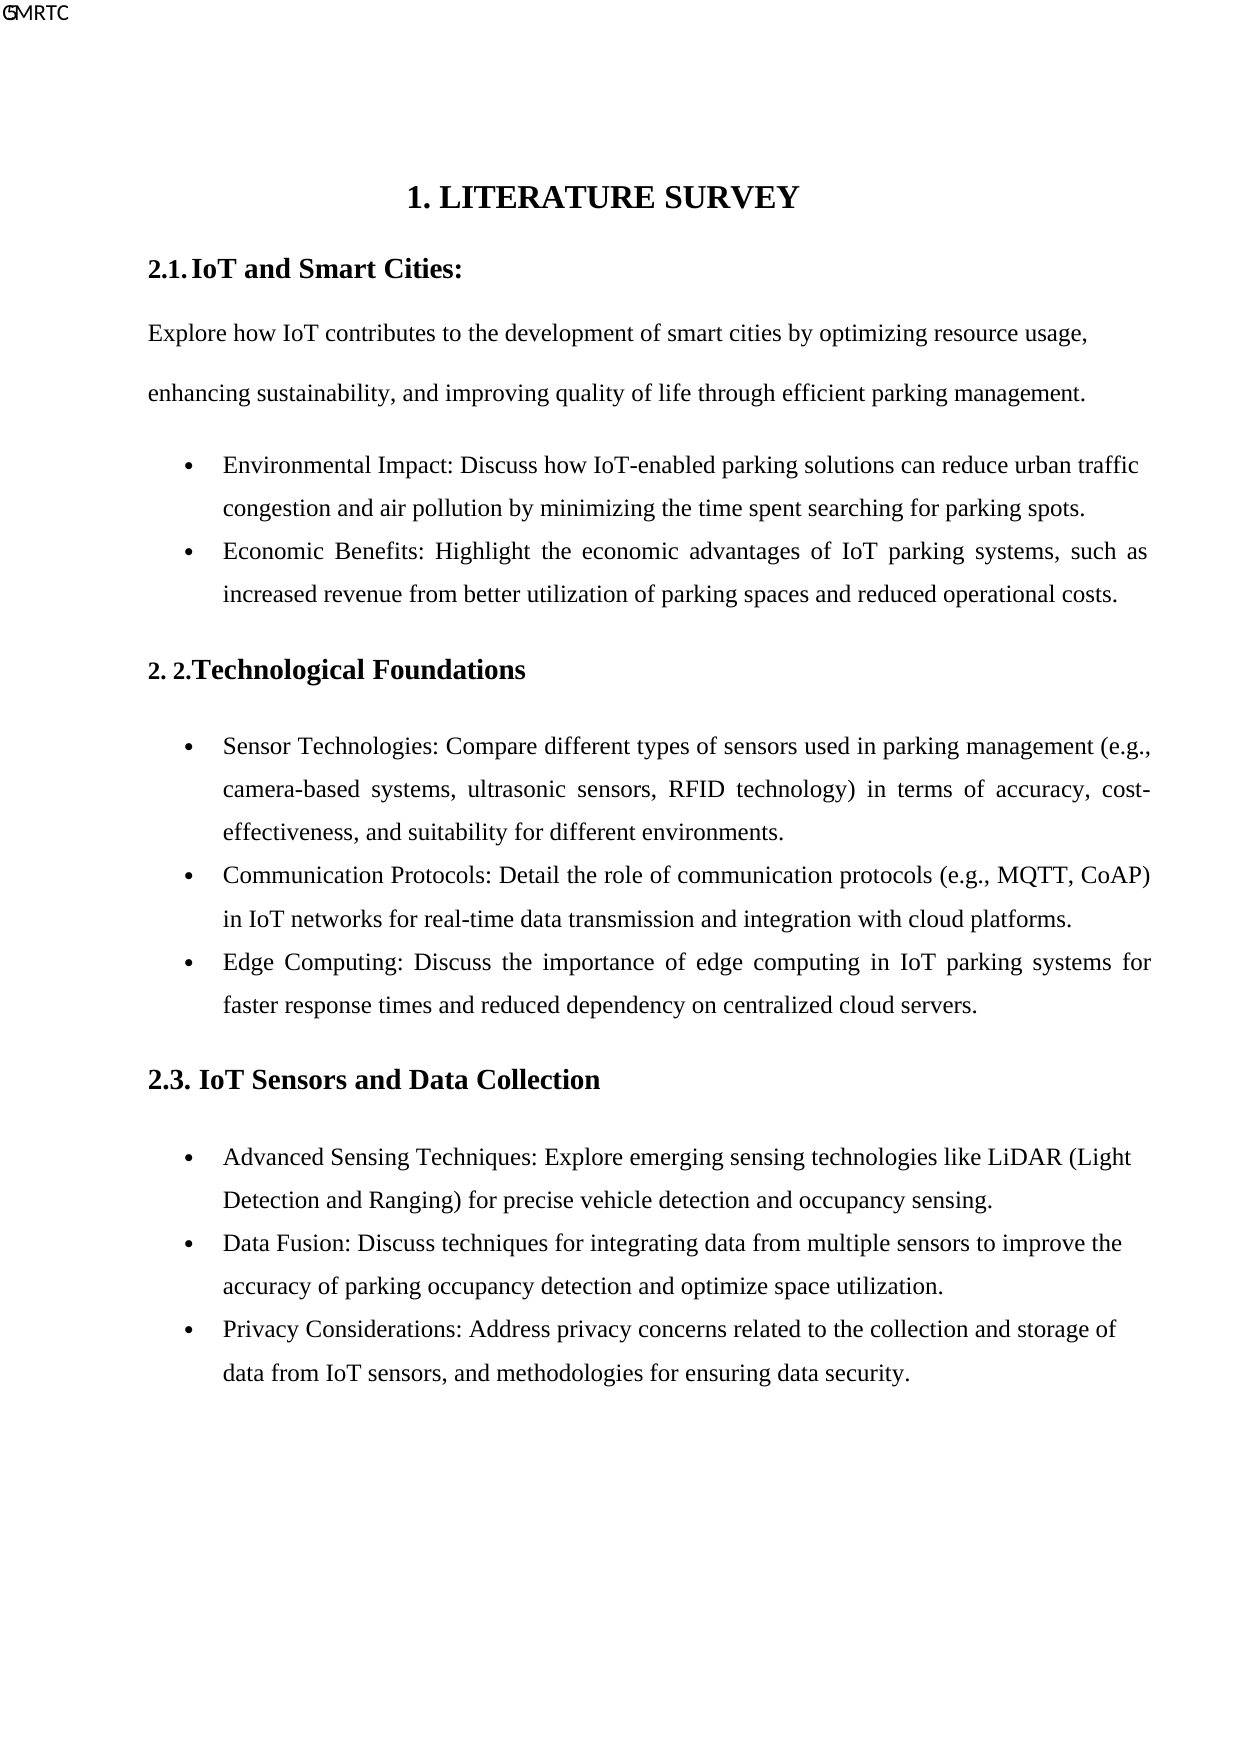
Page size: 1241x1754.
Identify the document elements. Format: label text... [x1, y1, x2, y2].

subtitle IoT Sensors and Data Collection [148, 1062, 1163, 1096]
list Economic Benefits: Highlight the economic advantages of IoT parking systems, such as increased revenue from better utilization of parking spaces and reduced operational costs. [185, 536, 1151, 608]
list Edge Computing: Discuss the importance of edge computing in IoT parking systems for faster response times and reduced dependency on centralized cloud servers. [185, 947, 1152, 1019]
list Privacy Considerations: Address privacy concerns related to the collection and storage of data from IoT sensors, and methodologies for ensuring data security. [185, 1314, 1152, 1386]
list Advanced Sensing Techniques: Explore emerging sensing technologies like LiDAR (Light Detection and Ranging) for precise vehicle detection and occupancy sensing. [185, 1142, 1152, 1213]
subtitle 2.Technological Foundations [148, 652, 1163, 685]
list Sensor Technologies: Compare different types of sensors used in parking management (e.g., camera-based systems, ultrasonic sensors, RFID technology) in terms of accuracy, cost- effectiveness, and suitability for different environments. [185, 731, 1152, 846]
subtitle IoT and Smart Cities: [148, 251, 1163, 284]
list Data Fusion: Discuss techniques for integrating data from multiple sensors to improve the accuracy of parking occupancy detection and optimize space utilization. [185, 1228, 1152, 1300]
list Communication Protocols: Detail the role of communication protocols (e.g., MQTT, CoAP) in IoT networks for real-time data transmission and integration with cloud platforms. [185, 861, 1151, 932]
subtitle LITERATURE SURVEY [406, 177, 1163, 215]
text Explore how IoT contributes to the development of smart cities by optimizing resource usage, enhancing sustainability, and improving quality of life through efficient parking management. [148, 318, 1163, 406]
list Environmental Impact: Discuss how IoT-enabled parking solutions can reduce urban traffic congestion and air pollution by minimizing the time spent searching for parking spots. [185, 450, 1152, 522]
